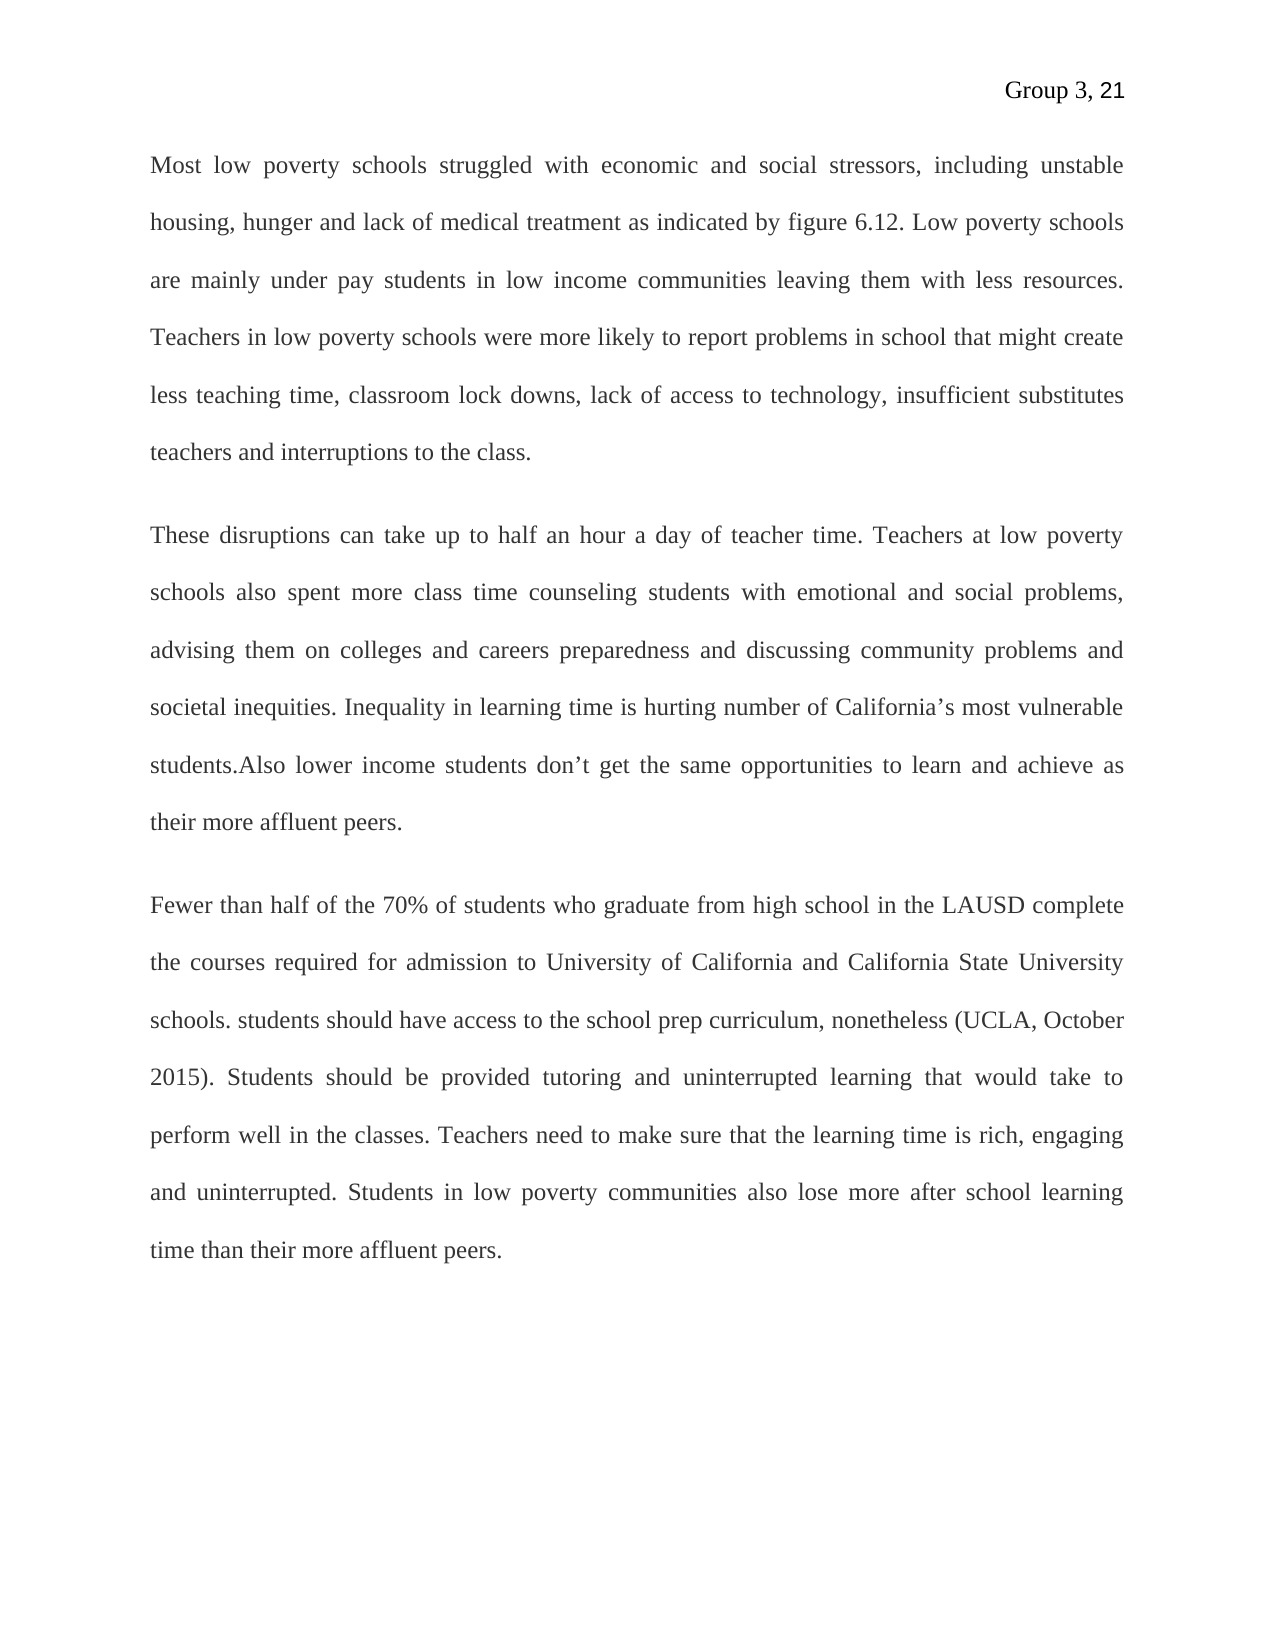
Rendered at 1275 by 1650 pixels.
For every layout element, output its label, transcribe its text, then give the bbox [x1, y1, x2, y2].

text Most low poverty schools struggled with economic and social stressors, including unstable housing, hunger and lack of medical treatment as indicated by figure 6.12. Low poverty schools are mainly under pay students in low income communities leaving them with less resources. Teachers in low poverty schools were more likely to report problems in school that might create less teaching time, classroom lock downs, lack of access to technology, insufficient substitutes teachers and interruptions to the class. [150, 150, 1125, 466]
text These disruptions can take up to half an hour a day of teacher time. Teachers at low poverty schools also spent more class time counseling students with emotional and social problems, advising them on colleges and careers preparedness and discussing community problems and societal inequities. Inequality in learning time is hurting number of California’s most vulnerable students.Also lower income students don’t get the same opportunities to learn and achieve as their more affluent peers. [150, 520, 1125, 836]
text Fewer than half of the 70% of students who graduate from high school in the LAUSD complete the courses required for admission to University of California and California State University schools. students should have access to the school prep curriculum, nonetheless (UCLA, October 2015). Students should be provided tutoring and uninterrupted learning that would take to perform well in the classes. Teachers need to make sure that the learning time is rich, engaging and uninterrupted. Students in low poverty communities also lose more after school learning time than their more affluent peers. [150, 890, 1125, 1264]
